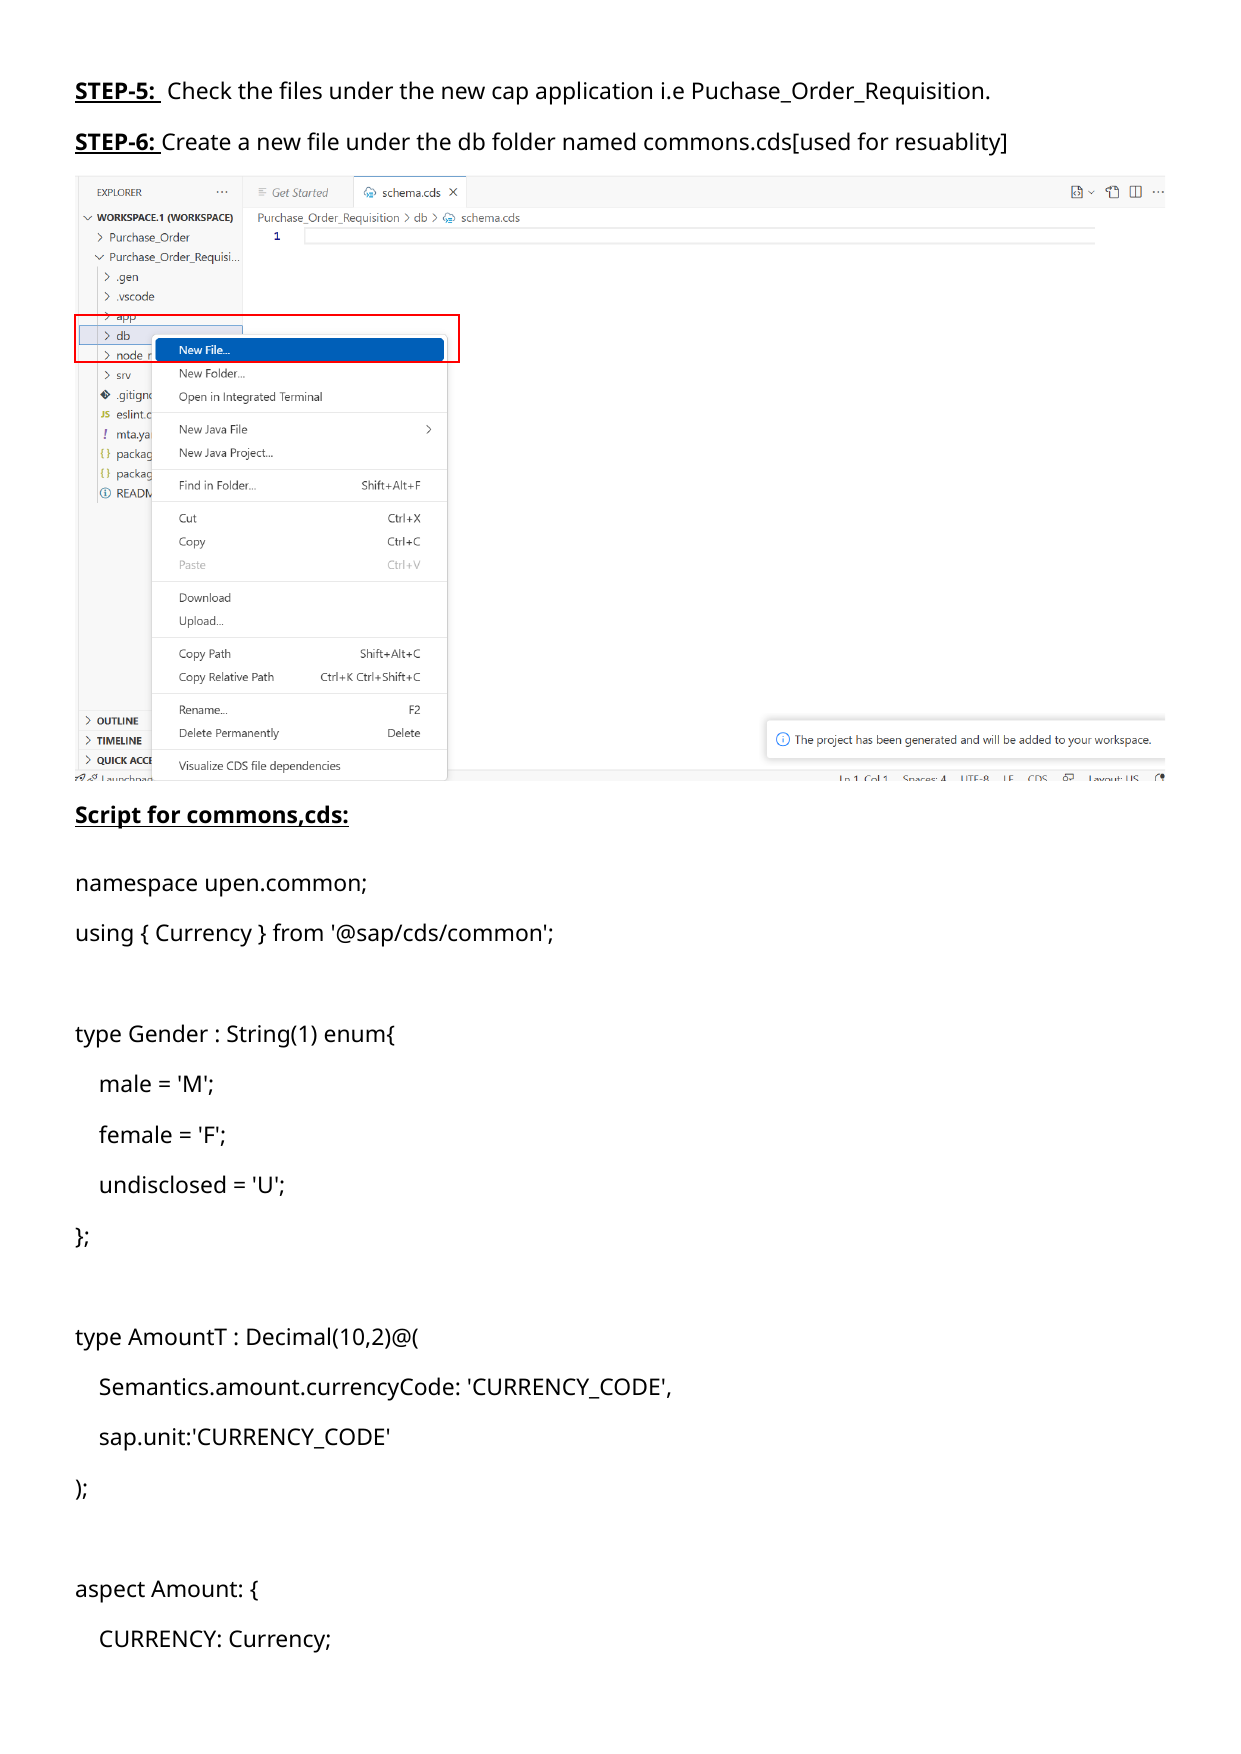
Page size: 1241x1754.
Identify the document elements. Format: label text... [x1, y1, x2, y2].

text sap.unit:'CURRENCY_CODE' [75, 1421, 1165, 1453]
text }; [75, 1220, 1165, 1251]
text Semantics.amount.currencyCode: 'CURRENCY_CODE', [75, 1371, 1165, 1402]
text using { Currency } from '@sap/cds/common'; [75, 917, 1165, 948]
text ); [75, 1472, 1165, 1503]
text type Gender : String(1) enum{ [75, 1018, 1165, 1049]
text Script for commons,cds: namespace upen.common; [75, 799, 1165, 898]
text STEP-6: Create a new file under the db folder named commons.cds[used for resuablity] [75, 125, 1165, 157]
picture [76, 316, 458, 361]
text type AmountT : Decimal(10,2)@( [75, 1321, 1165, 1352]
text aspect Amount: { [75, 1573, 1165, 1604]
text CURRENCY: Currency; [75, 1623, 1165, 1654]
text STEP-5: Check the files under the new cap application i.e Puchase_Order_Requisition. [75, 75, 1165, 106]
picture [75, 175, 1166, 781]
text undisclosed = 'U'; [75, 1169, 1165, 1201]
text male = 'M'; [75, 1068, 1165, 1100]
text female = 'F'; [75, 1119, 1165, 1150]
